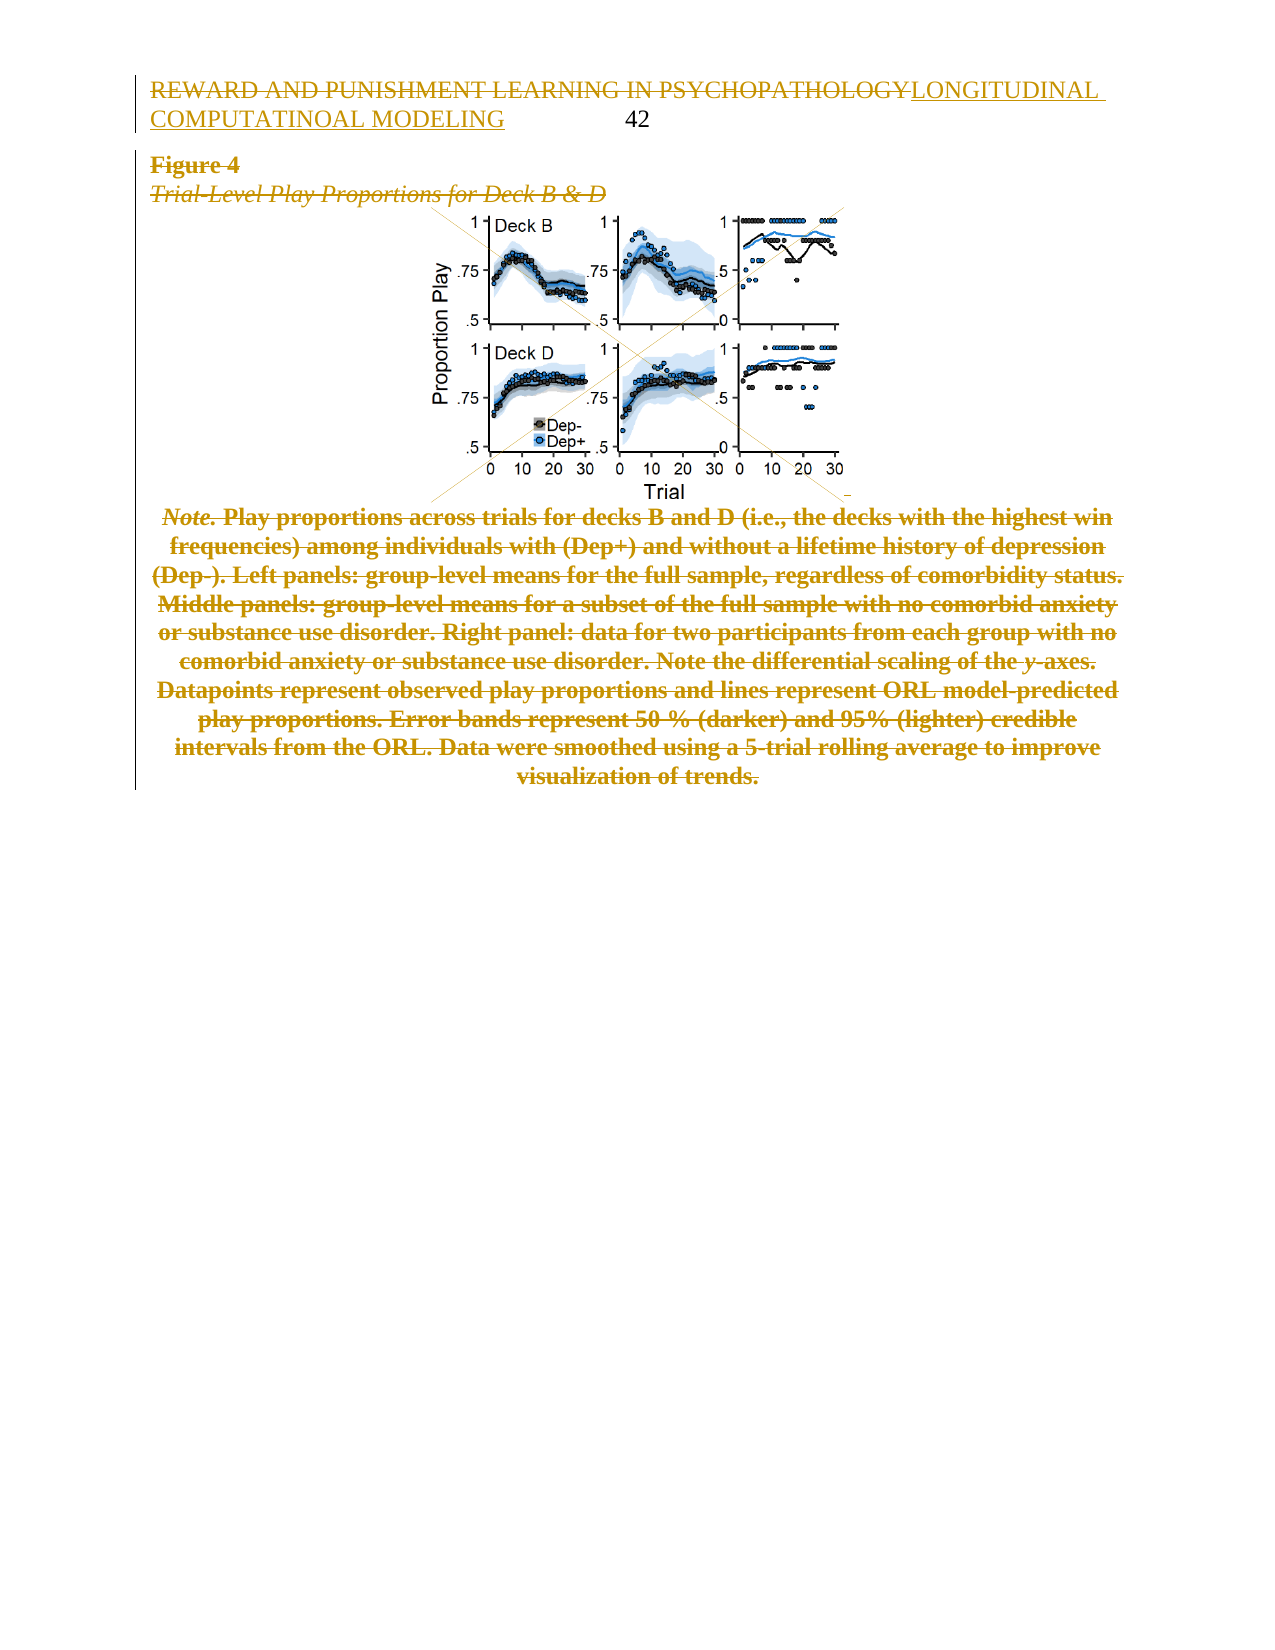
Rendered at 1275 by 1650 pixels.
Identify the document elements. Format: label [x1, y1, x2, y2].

picture [432, 207, 843, 354]
picture [431, 209, 635, 501]
picture [640, 209, 844, 501]
picture [432, 356, 843, 503]
